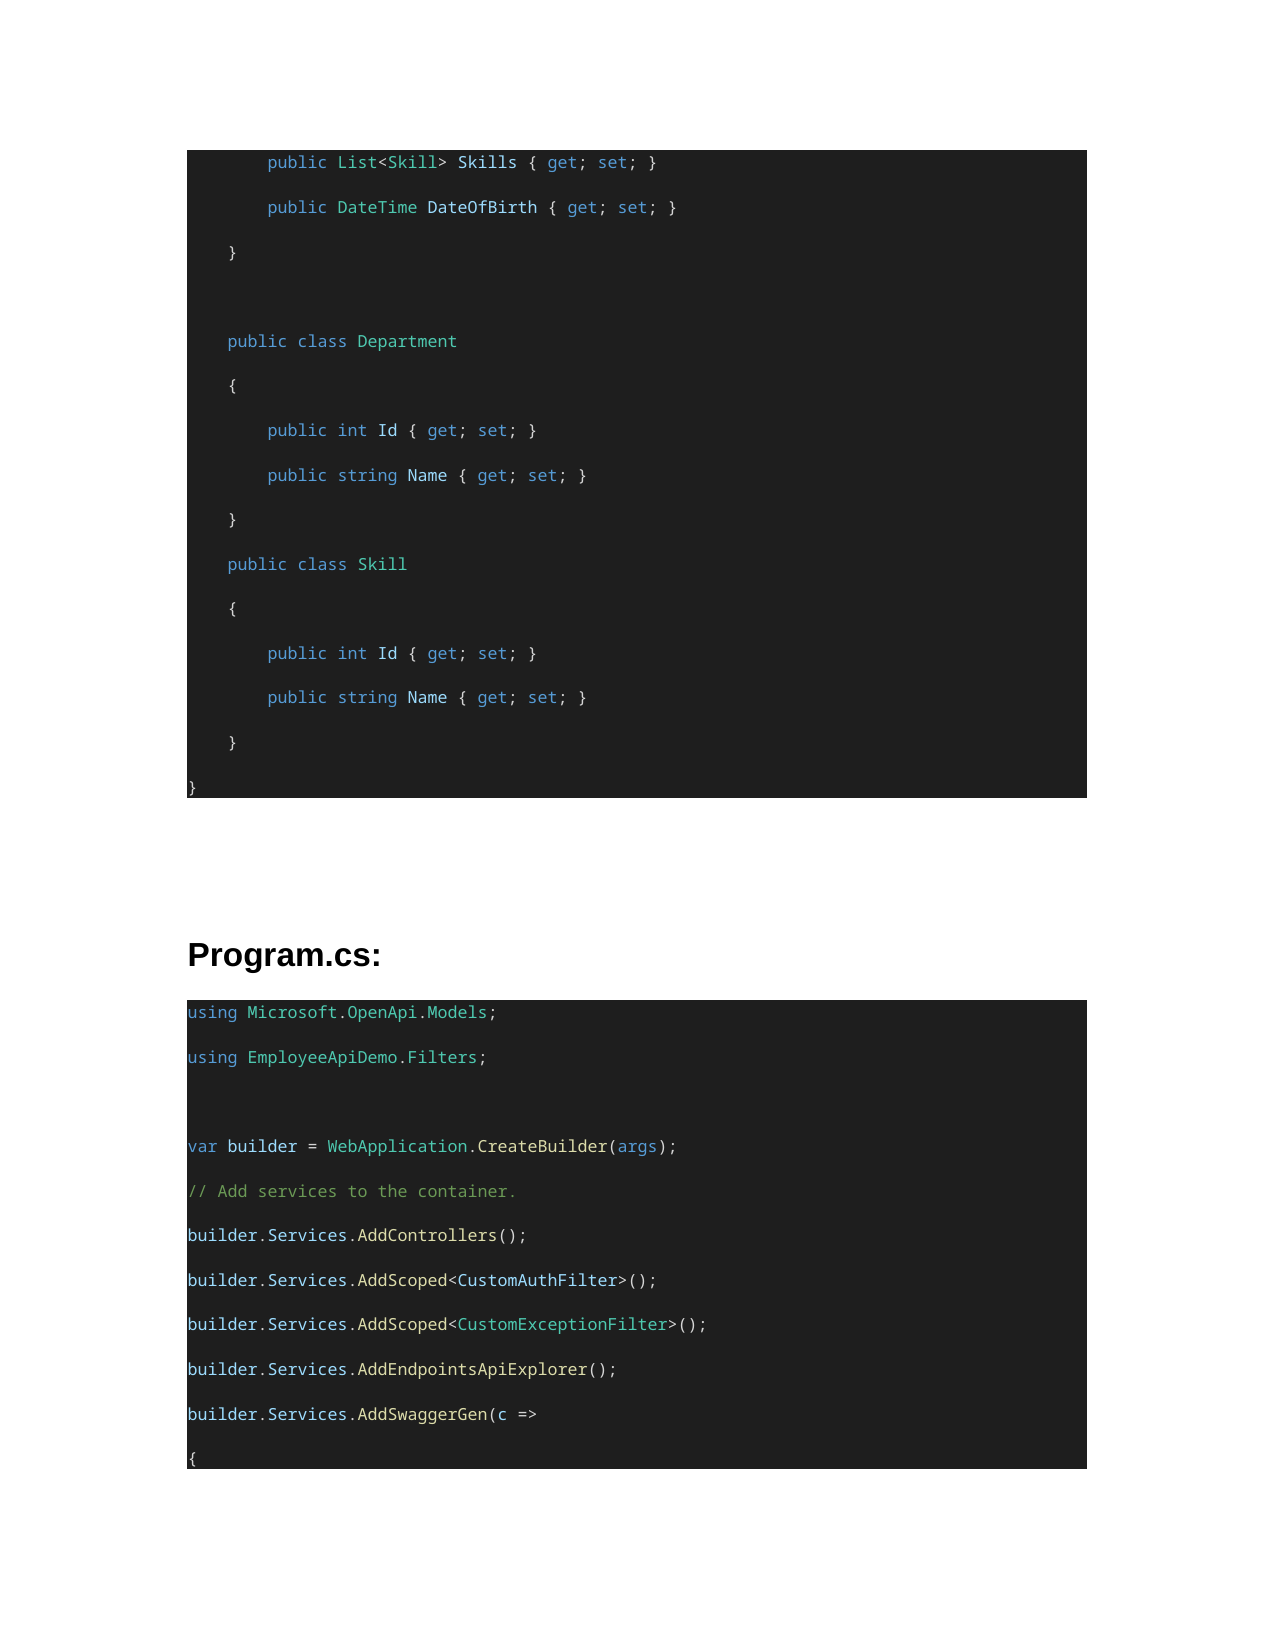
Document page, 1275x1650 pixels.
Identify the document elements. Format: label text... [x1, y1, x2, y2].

text public List<Skill> Skills { get; set; } [187, 150, 1087, 174]
text public int Id { get; set; } [187, 640, 1087, 664]
text } [187, 507, 1087, 530]
text public DateTime DateOfBirth { get; set; } [187, 194, 1087, 218]
text public string Name { get; set; } [187, 462, 1087, 486]
text // Add services to the container. [187, 1178, 1087, 1202]
text { [187, 1446, 1087, 1469]
text } [187, 729, 1087, 753]
text using Microsoft.OpenApi.Models; [187, 1000, 1087, 1023]
text using EmployeeApiDemo.Filters; [187, 1044, 1087, 1068]
text builder.Services.AddEndpointsApiExplorer(); [187, 1356, 1087, 1380]
text Program.cs: [187, 935, 1087, 973]
text var builder = WebApplication.CreateBuilder(args); [187, 1133, 1087, 1157]
text builder.Services.AddScoped<CustomAuthFilter>(); [187, 1267, 1087, 1291]
text } [187, 774, 1087, 798]
text public int Id { get; set; } [187, 417, 1087, 441]
text { [187, 596, 1087, 619]
text builder.Services.AddScoped<CustomExceptionFilter>(); [187, 1312, 1087, 1336]
text public class Skill [187, 551, 1087, 575]
text } [187, 239, 1087, 263]
text public string Name { get; set; } [187, 685, 1087, 709]
text { [187, 373, 1087, 397]
text builder.Services.AddControllers(); [187, 1223, 1087, 1246]
text public class Department [187, 328, 1087, 352]
text builder.Services.AddSwaggerGen(c => [187, 1401, 1087, 1425]
